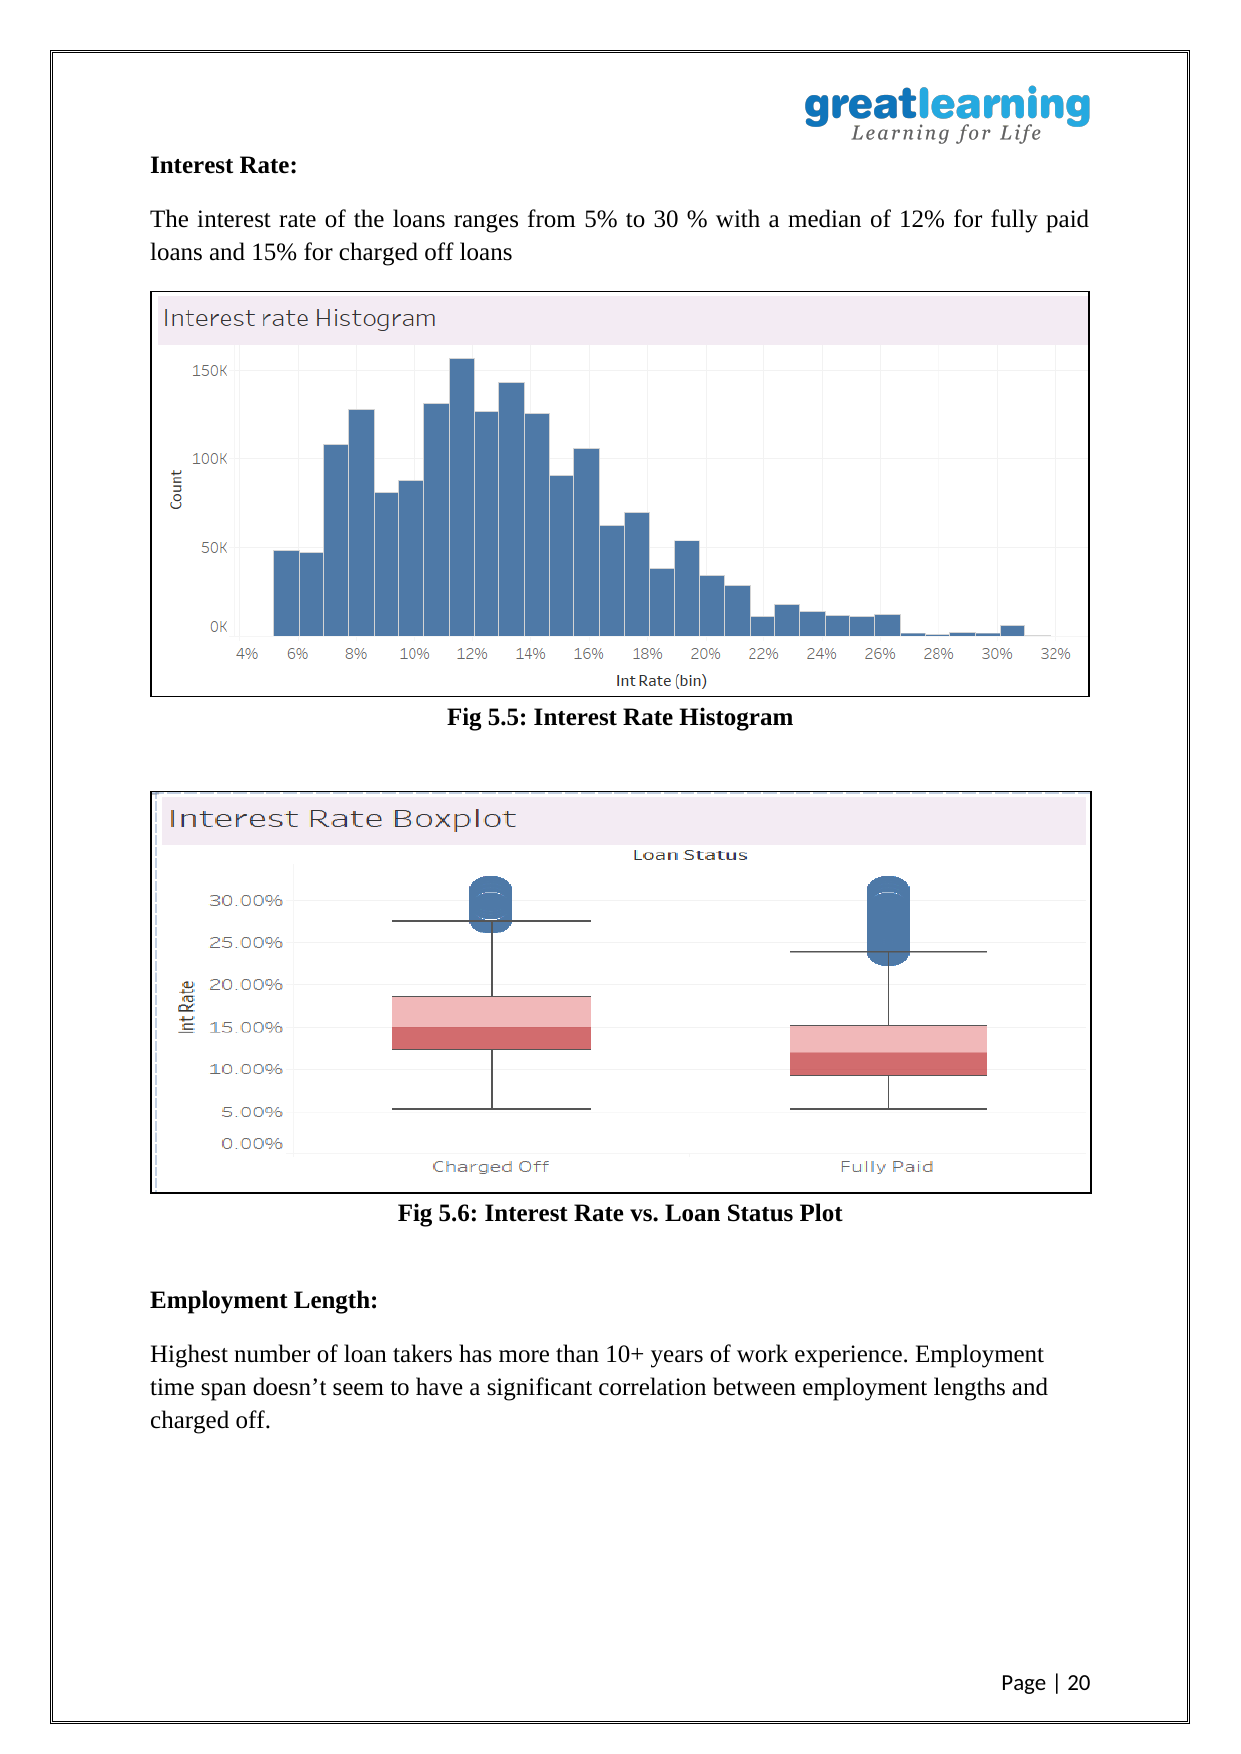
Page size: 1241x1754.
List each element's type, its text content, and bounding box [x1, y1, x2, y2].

picture [804, 84, 1091, 145]
text The interest rate of the loans ranges from 5% to 30 % with a median of 12% for fully paid loans and 15% for charged off loans [150, 204, 1090, 266]
text Fig 5.5: Interest Rate HistogramFig 5.6: Interest Rate vs. Loan Status Plot [150, 1194, 1090, 1227]
text Employment Length: [150, 1285, 1090, 1314]
picture [152, 292, 1088, 696]
text Fig 5.5: Interest Rate HistogramFig 5.6: Interest Rate vs. Loan Status Plot [150, 697, 1090, 791]
text Interest Rate: [150, 150, 1090, 179]
text Highest number of loan takers has more than 10+ years of work experience. Employment time span doesn’t seem to have a significant correlation between employment lengths and charged off. [150, 1339, 1090, 1434]
picture [152, 792, 1090, 1192]
